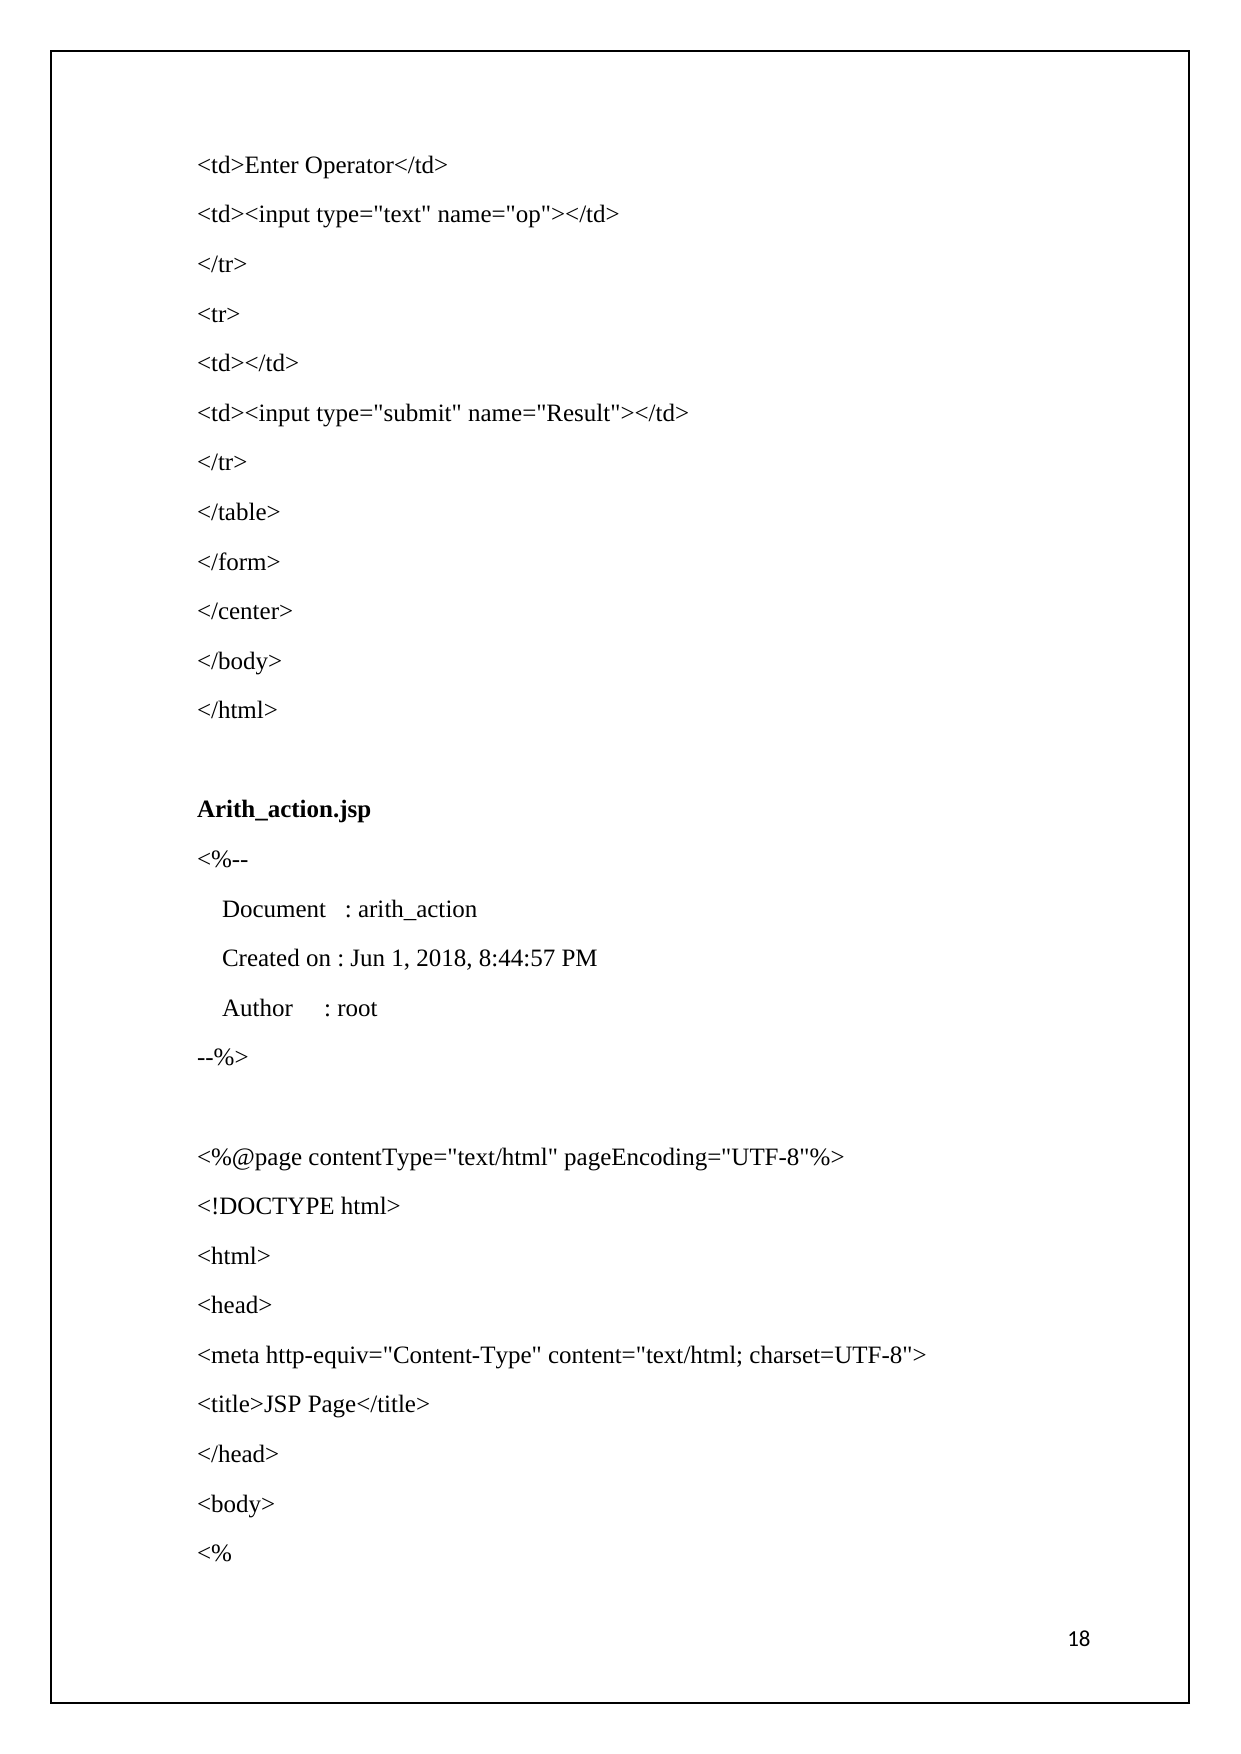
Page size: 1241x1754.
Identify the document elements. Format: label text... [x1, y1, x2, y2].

text </center> [197, 596, 1090, 625]
text Document : arith_action [197, 894, 1090, 922]
text </table> [197, 497, 1090, 526]
text </head> [197, 1439, 1090, 1468]
text <%-- [150, 844, 1090, 873]
text </form> [197, 547, 1090, 575]
text <% [197, 1538, 1090, 1567]
text </tr> [197, 249, 1090, 278]
text Created on : Jun 1, 2018, 8:44:57 PM [197, 943, 1090, 972]
text <td><input type="submit" name="Result"></td> [197, 398, 1090, 427]
text <title>JSP Page</title> [197, 1389, 1090, 1418]
text <body> [197, 1489, 1090, 1517]
text <%@page contentType="text/html" pageEncoding="UTF-8"%> [197, 1142, 1090, 1170]
text </tr> [197, 447, 1090, 476]
text <head> [197, 1290, 1090, 1319]
text Arith_action.jsp [197, 794, 1090, 823]
text <td><input type="text" name="op"></td> [197, 199, 1090, 228]
text <meta http-equiv="Content-Type" content="text/html; charset=UTF-8"> [197, 1340, 1090, 1369]
text <td></td> [197, 348, 1090, 377]
text --%> [197, 1042, 1090, 1071]
text <td>Enter Operator</td> [197, 150, 1090, 179]
text </body> [197, 646, 1090, 674]
text <tr> [197, 299, 1090, 327]
text <!DOCTYPE html> [197, 1191, 1090, 1220]
text <html> [197, 1241, 1090, 1269]
text Author : root [197, 993, 1090, 1022]
text </html> [197, 695, 1090, 724]
